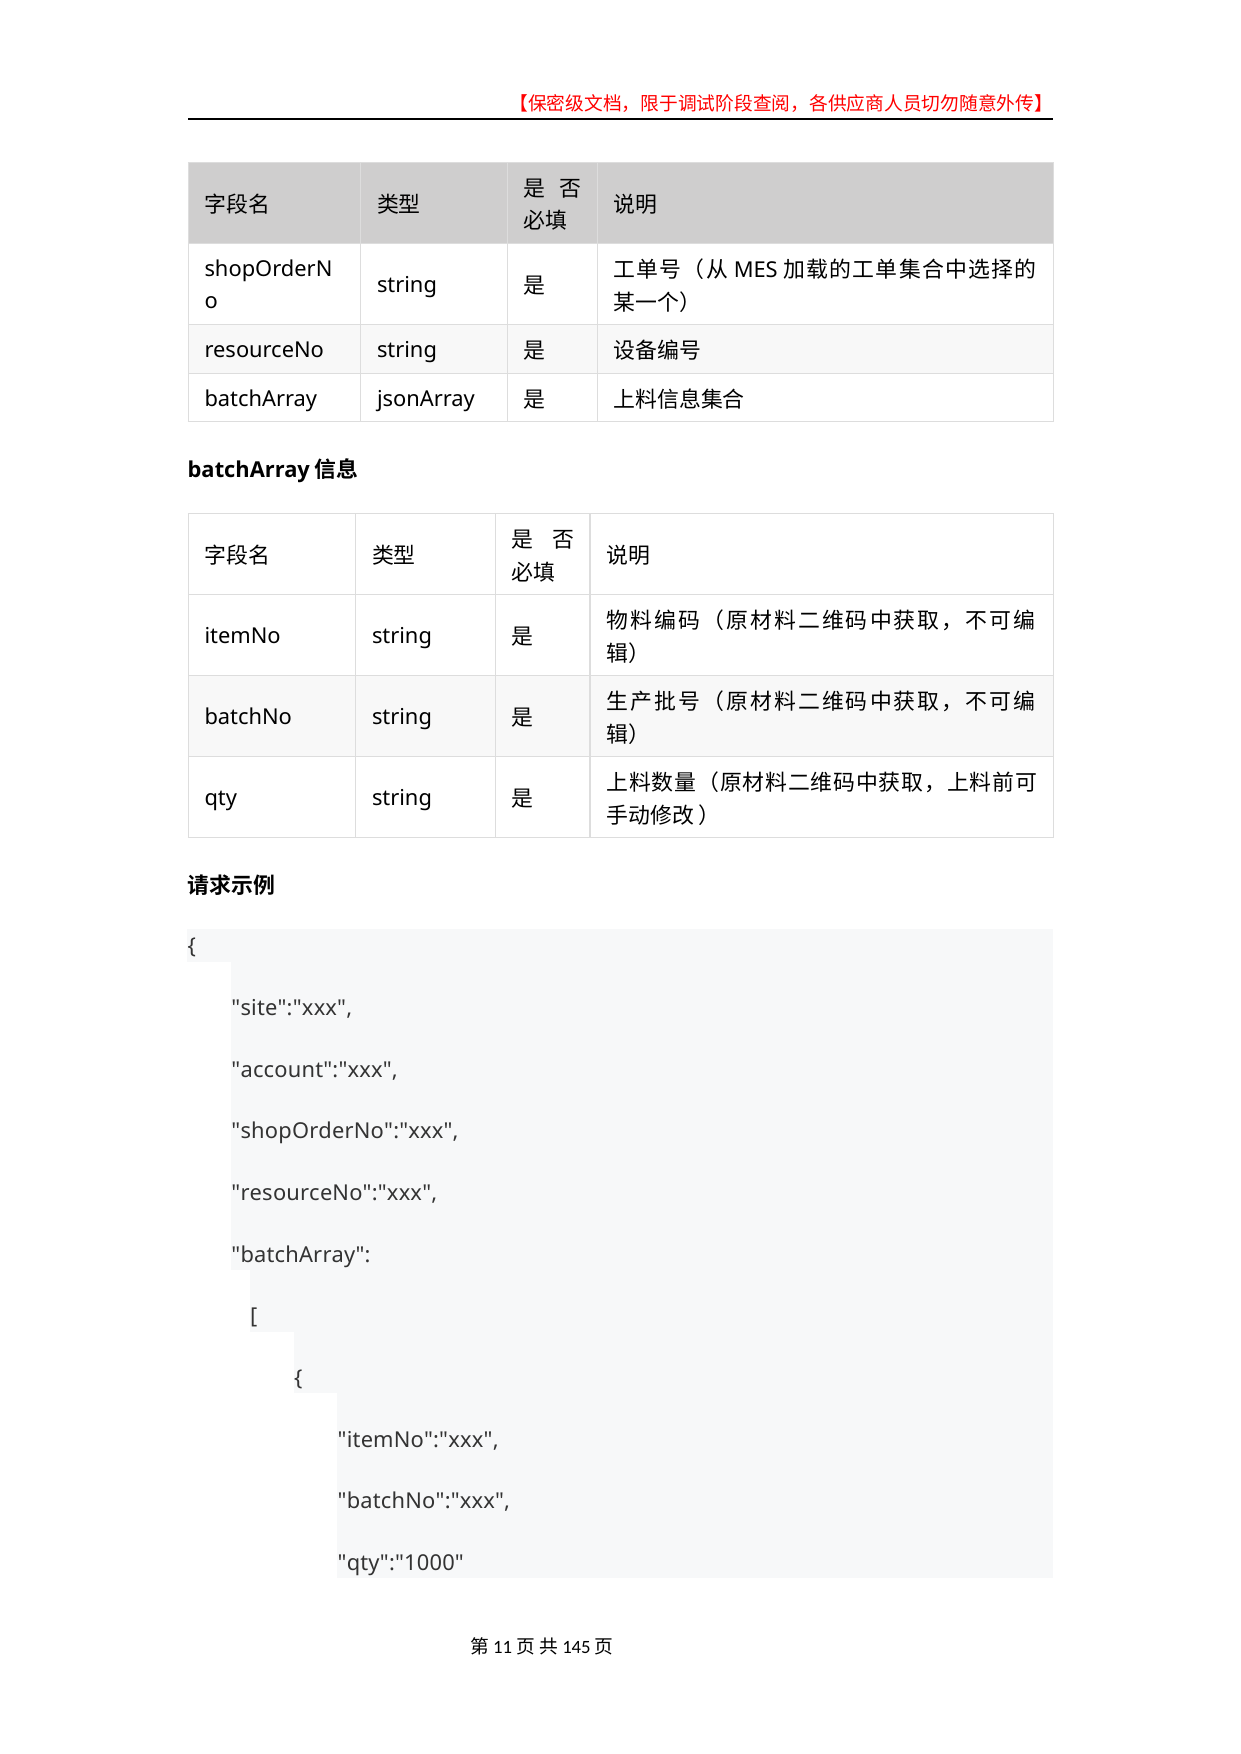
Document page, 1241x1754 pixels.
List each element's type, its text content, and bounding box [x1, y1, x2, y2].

table_header 说明 [591, 514, 1053, 594]
text "itemNo":"xxx", [337, 1422, 1053, 1455]
table_header 字段名 [189, 163, 360, 243]
table_header 类型 [356, 514, 495, 594]
table_header 字段名 [189, 514, 355, 594]
table_cell 是 [496, 676, 589, 756]
text "qty":"1000" [337, 1546, 1053, 1578]
table_cell string [361, 325, 507, 373]
table_cell 是 [496, 757, 589, 837]
table_cell itemNo [189, 595, 355, 675]
table_header 是否必填 [496, 514, 589, 594]
table_cell batchArray [189, 374, 360, 421]
table_cell 生产批号（原材料二维码中获取，不可编辑） [591, 676, 1053, 756]
table_cell resourceNo [189, 325, 360, 373]
text "site":"xxx", [231, 991, 1053, 1023]
table_cell 上料数量（原材料二维码中获取，上料前可手动修改 ） [591, 757, 1053, 837]
table_header 说明 [598, 163, 1053, 243]
table_cell shopOrderNo [189, 244, 360, 324]
text "resourceNo":"xxx", [231, 1176, 1053, 1208]
subtitle 请求示例 [187, 867, 1053, 900]
text [ [250, 1299, 1053, 1332]
text "batchArray": [231, 1237, 1053, 1270]
table_cell 是 [508, 325, 597, 373]
table_cell 设备编号 [598, 325, 1053, 373]
table_cell jsonArray [361, 374, 507, 421]
text { [187, 929, 1053, 962]
table_cell 上料信息集合 [598, 374, 1053, 421]
table_cell batchNo [189, 676, 355, 756]
table_cell string [356, 595, 495, 675]
table_header 是否必填 [508, 163, 597, 243]
table_cell string [356, 676, 495, 756]
table_cell string [356, 757, 495, 837]
table_cell qty [189, 757, 355, 837]
table_cell 是 [496, 595, 589, 675]
table_cell 是 [508, 374, 597, 421]
table_cell 是 [508, 244, 597, 324]
text "shopOrderNo":"xxx", [231, 1114, 1053, 1147]
table_header 类型 [361, 163, 507, 243]
text { [294, 1361, 1053, 1393]
subtitle batchArray信息 [187, 451, 1053, 484]
table_cell 物料编码（原材料二维码中获取，不可编辑） [591, 595, 1053, 675]
text "account":"xxx", [231, 1052, 1053, 1085]
text "batchNo":"xxx", [337, 1484, 1053, 1517]
table_cell string [361, 244, 507, 324]
table_cell 工单号（从MES加载的工单集合中选择的某一个） [598, 244, 1053, 324]
